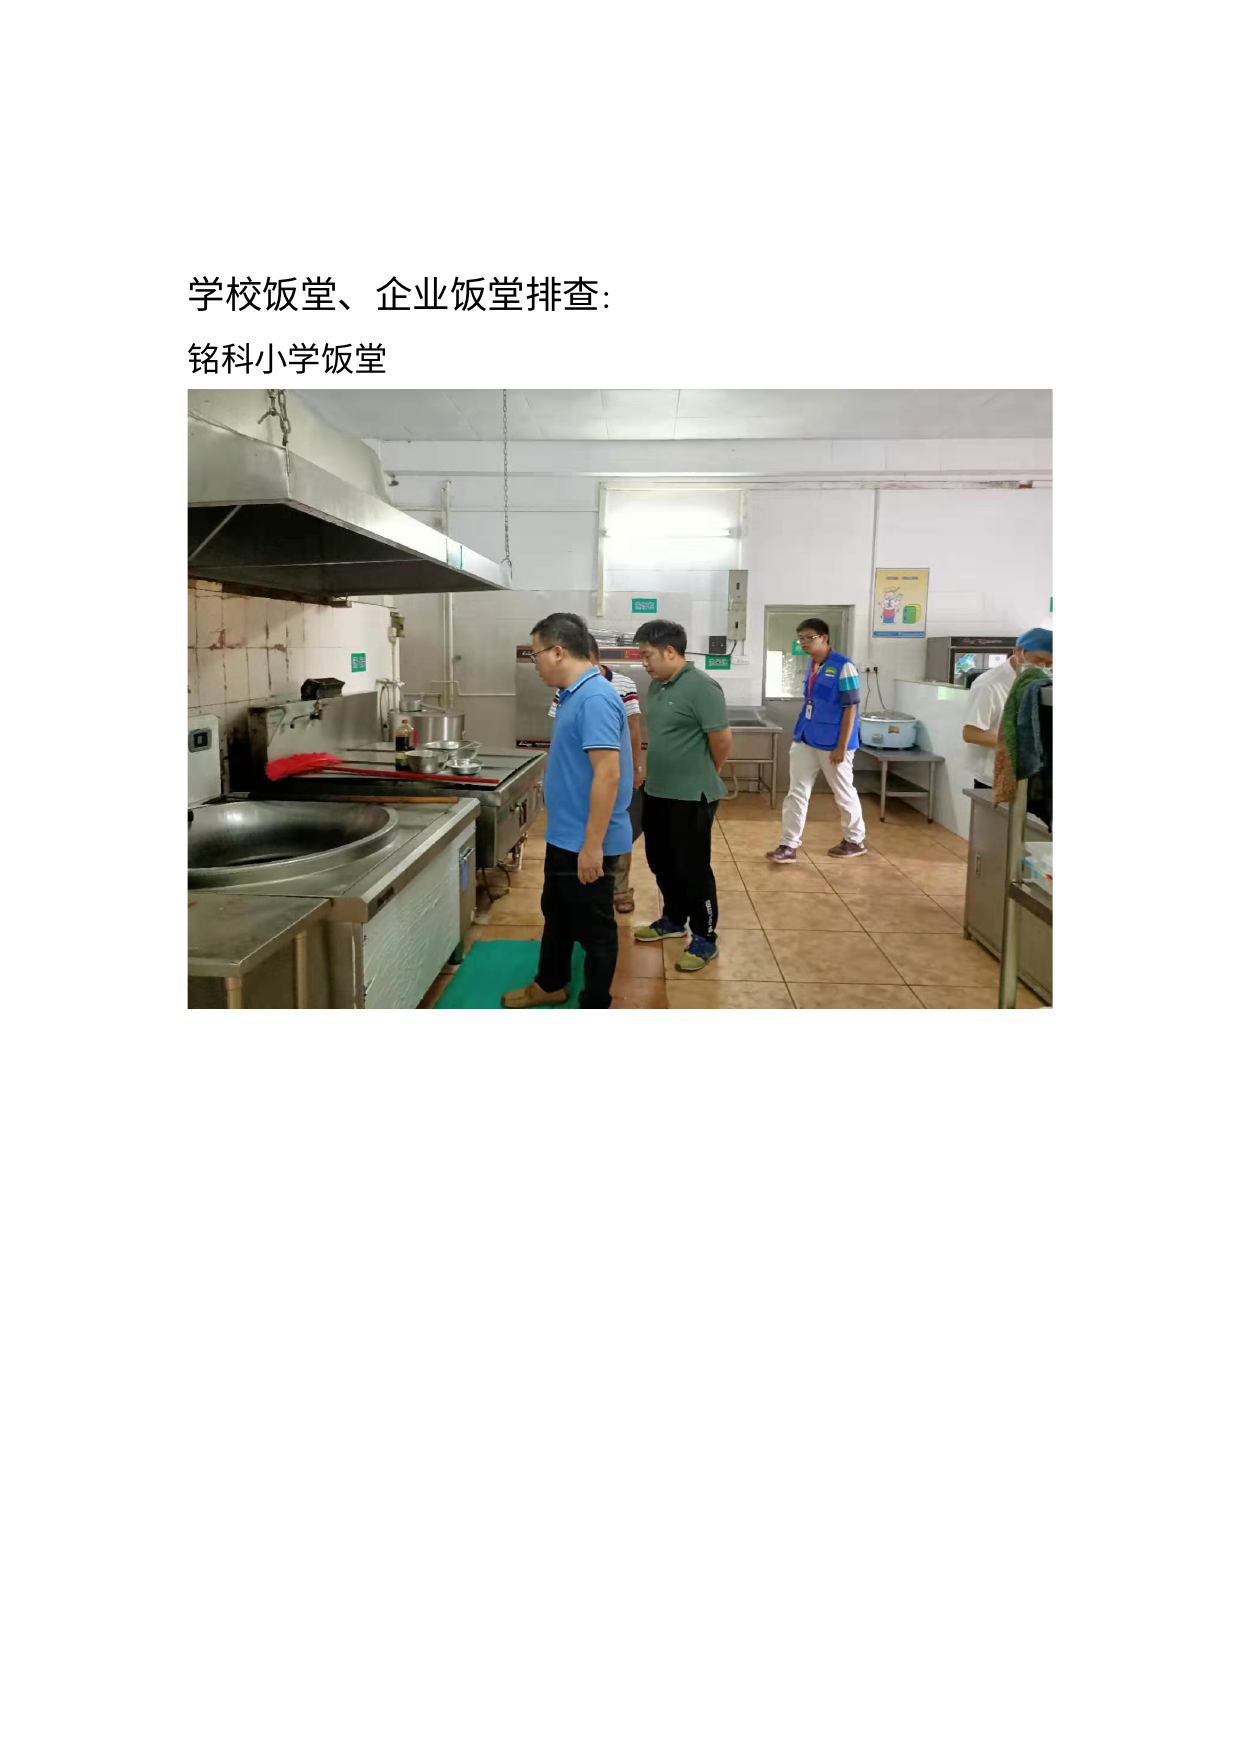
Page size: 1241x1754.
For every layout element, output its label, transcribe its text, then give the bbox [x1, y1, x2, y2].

text 学校饭堂、企业饭堂排查： [187, 259, 1053, 324]
text 铭科小学饭堂 [187, 324, 1053, 389]
picture [187, 389, 1053, 1009]
